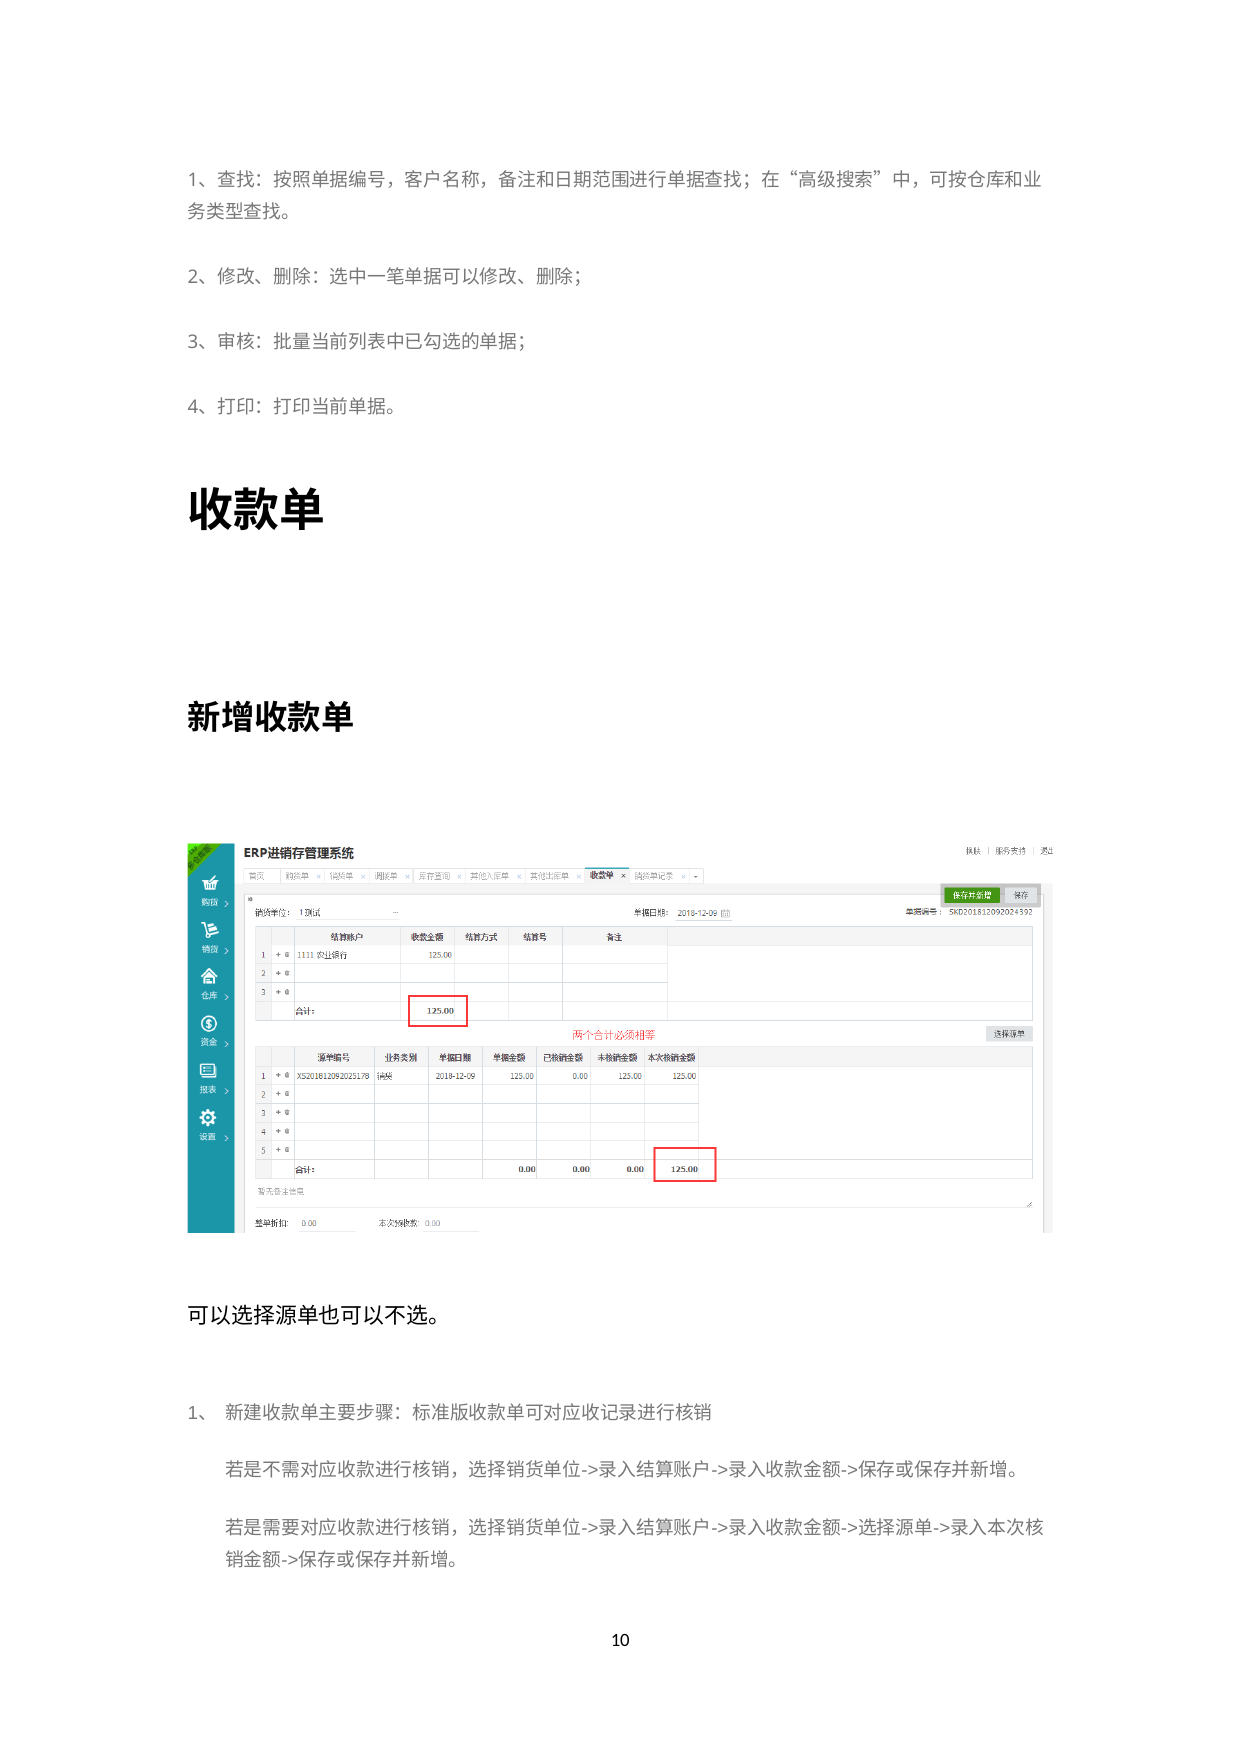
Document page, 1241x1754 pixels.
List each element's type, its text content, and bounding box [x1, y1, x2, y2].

text 1、查找：按照单据编号，客户名称，备注和日期范围进行单据查找；在“高级搜索”中，可按仓库和业务类型查找。 [187, 162, 1053, 259]
subtitle 收款单 [187, 457, 1053, 555]
picture [187, 842, 1053, 1233]
text 3、审核：批量当前列表中已勾选的单据； 4、打印：打印当前单据。 [187, 324, 1053, 422]
text 可以选择源单也可以不选。 [187, 1297, 1053, 1330]
subtitle 新增收款单 [187, 683, 1053, 748]
list 若是不需对应收款进行核销，选择销货单位->录入结算账户->录入收款金额->保存或保存并新增。 [225, 1452, 1053, 1485]
list 若是需要对应收款进行核销，选择销货单位->录入结算账户->录入收款金额->选择源单->录入本次核销金额->保存或保存并新增。 [225, 1510, 1053, 1575]
text 2、修改、删除：选中一笔单据可以修改、删除； [187, 259, 1053, 324]
list 新建收款单主要步骤：标准版收款单可对应收记录进行核销 [187, 1395, 1053, 1427]
